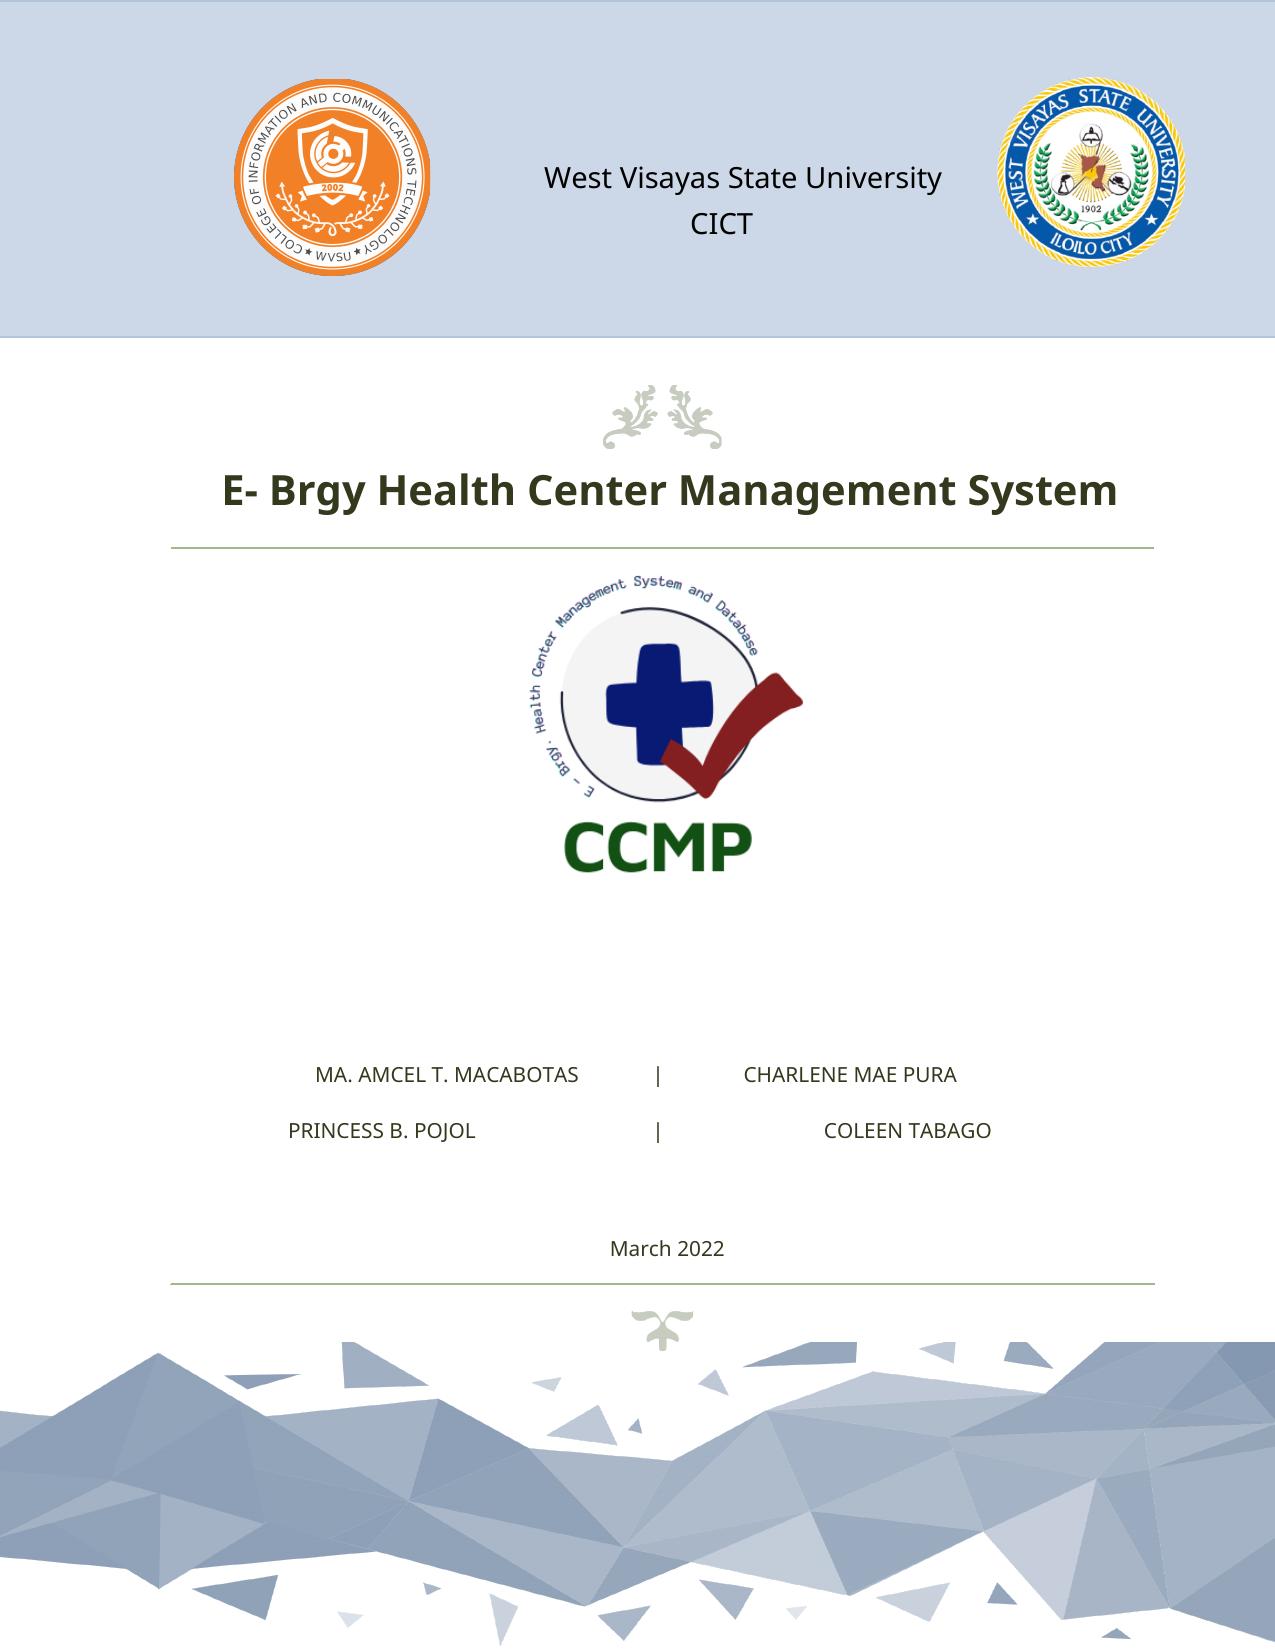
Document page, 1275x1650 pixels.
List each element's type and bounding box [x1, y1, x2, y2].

picture [997, 77, 1186, 267]
picture [495, 566, 830, 894]
picture [234, 79, 431, 276]
picture [0, 1311, 1275, 1646]
picture [603, 385, 722, 449]
